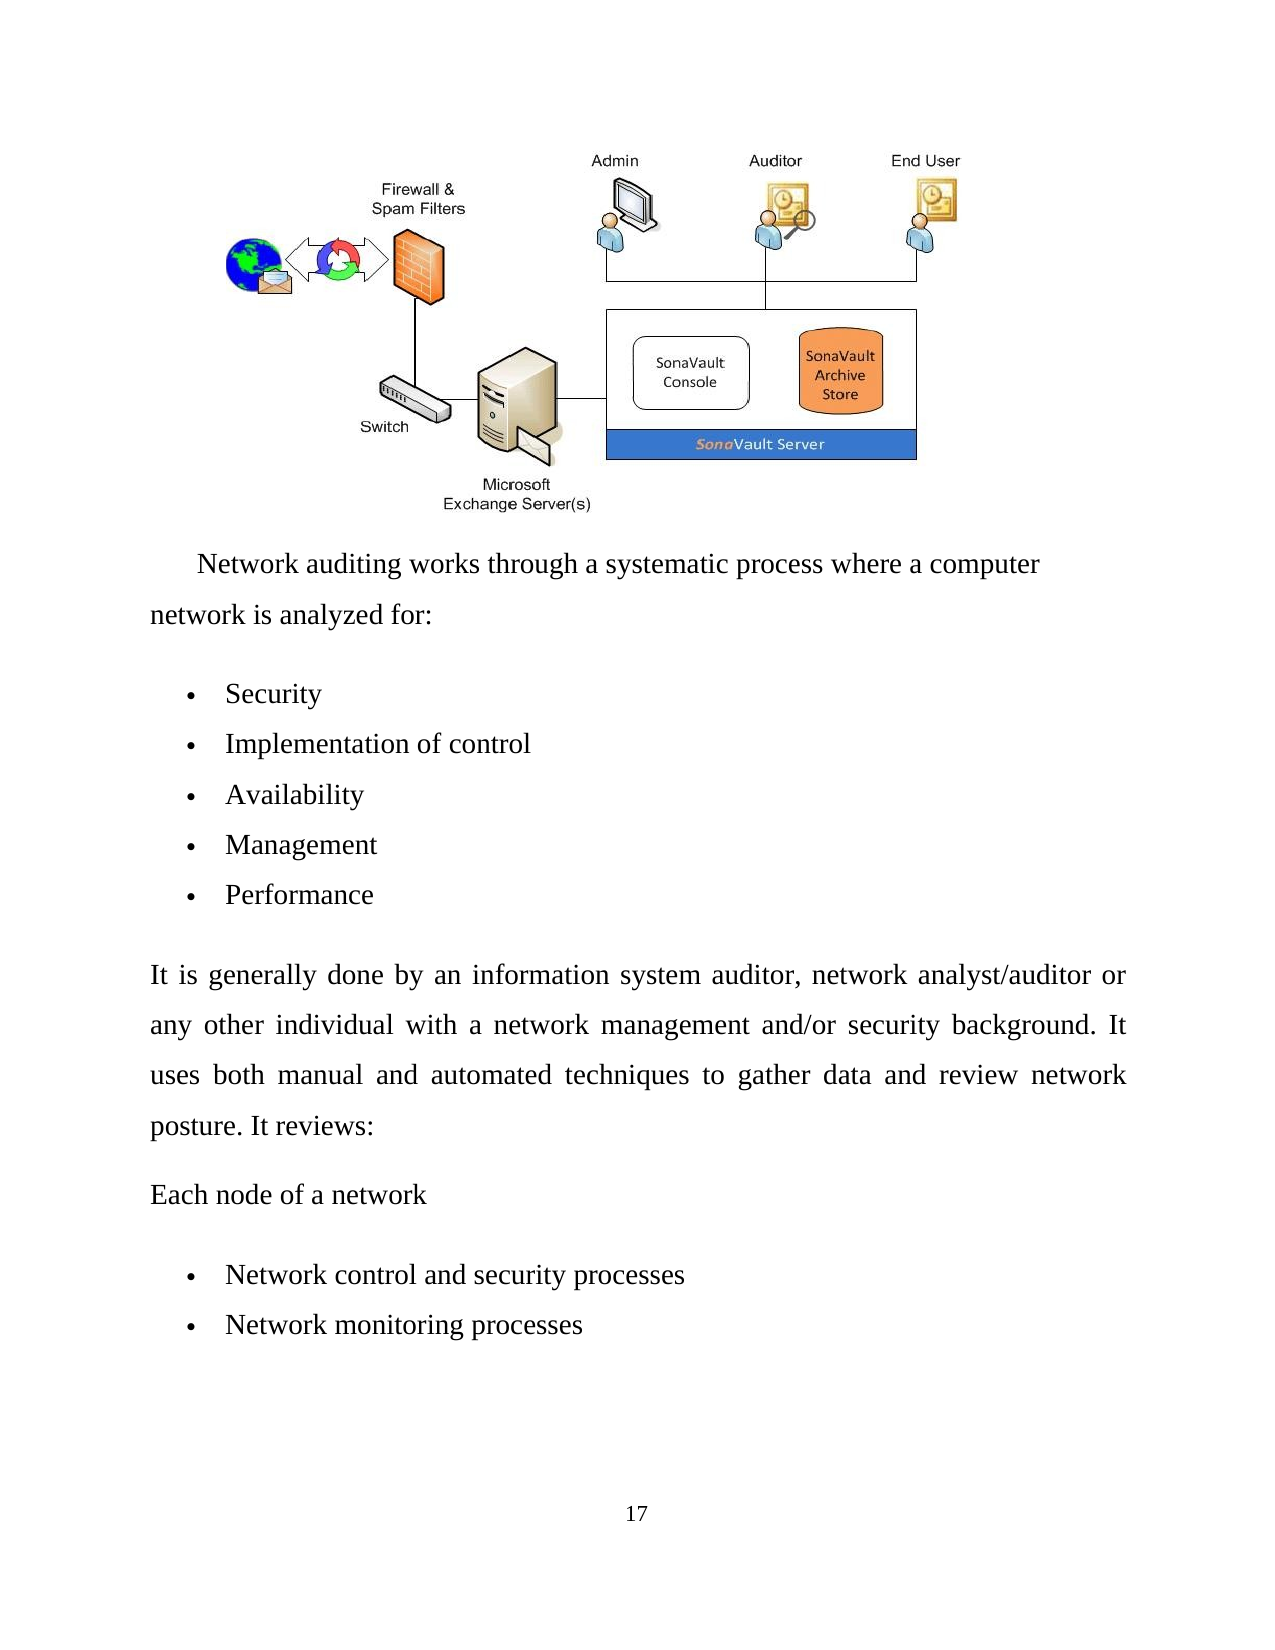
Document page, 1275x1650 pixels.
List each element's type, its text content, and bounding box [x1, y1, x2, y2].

list Network control and security processes [187, 1257, 1250, 1290]
text Network auditing works through a systematic process where a computer network is analyzed for: [150, 546, 1072, 630]
list Performance [187, 877, 1250, 911]
list Security [187, 676, 1250, 709]
list Implementation of control [187, 726, 1250, 760]
list Network monitoring processes [187, 1307, 1250, 1341]
text Each node of a network [150, 1177, 1250, 1211]
text It is generally done by an information system auditor, network analyst/auditor or any other individual with a network management and/or security background. It uses both manual and automated techniques to gather data and review network posture. It reviews: [150, 957, 1128, 1141]
list Management [187, 827, 1250, 861]
list Availability [187, 777, 1250, 810]
picture [226, 150, 962, 513]
